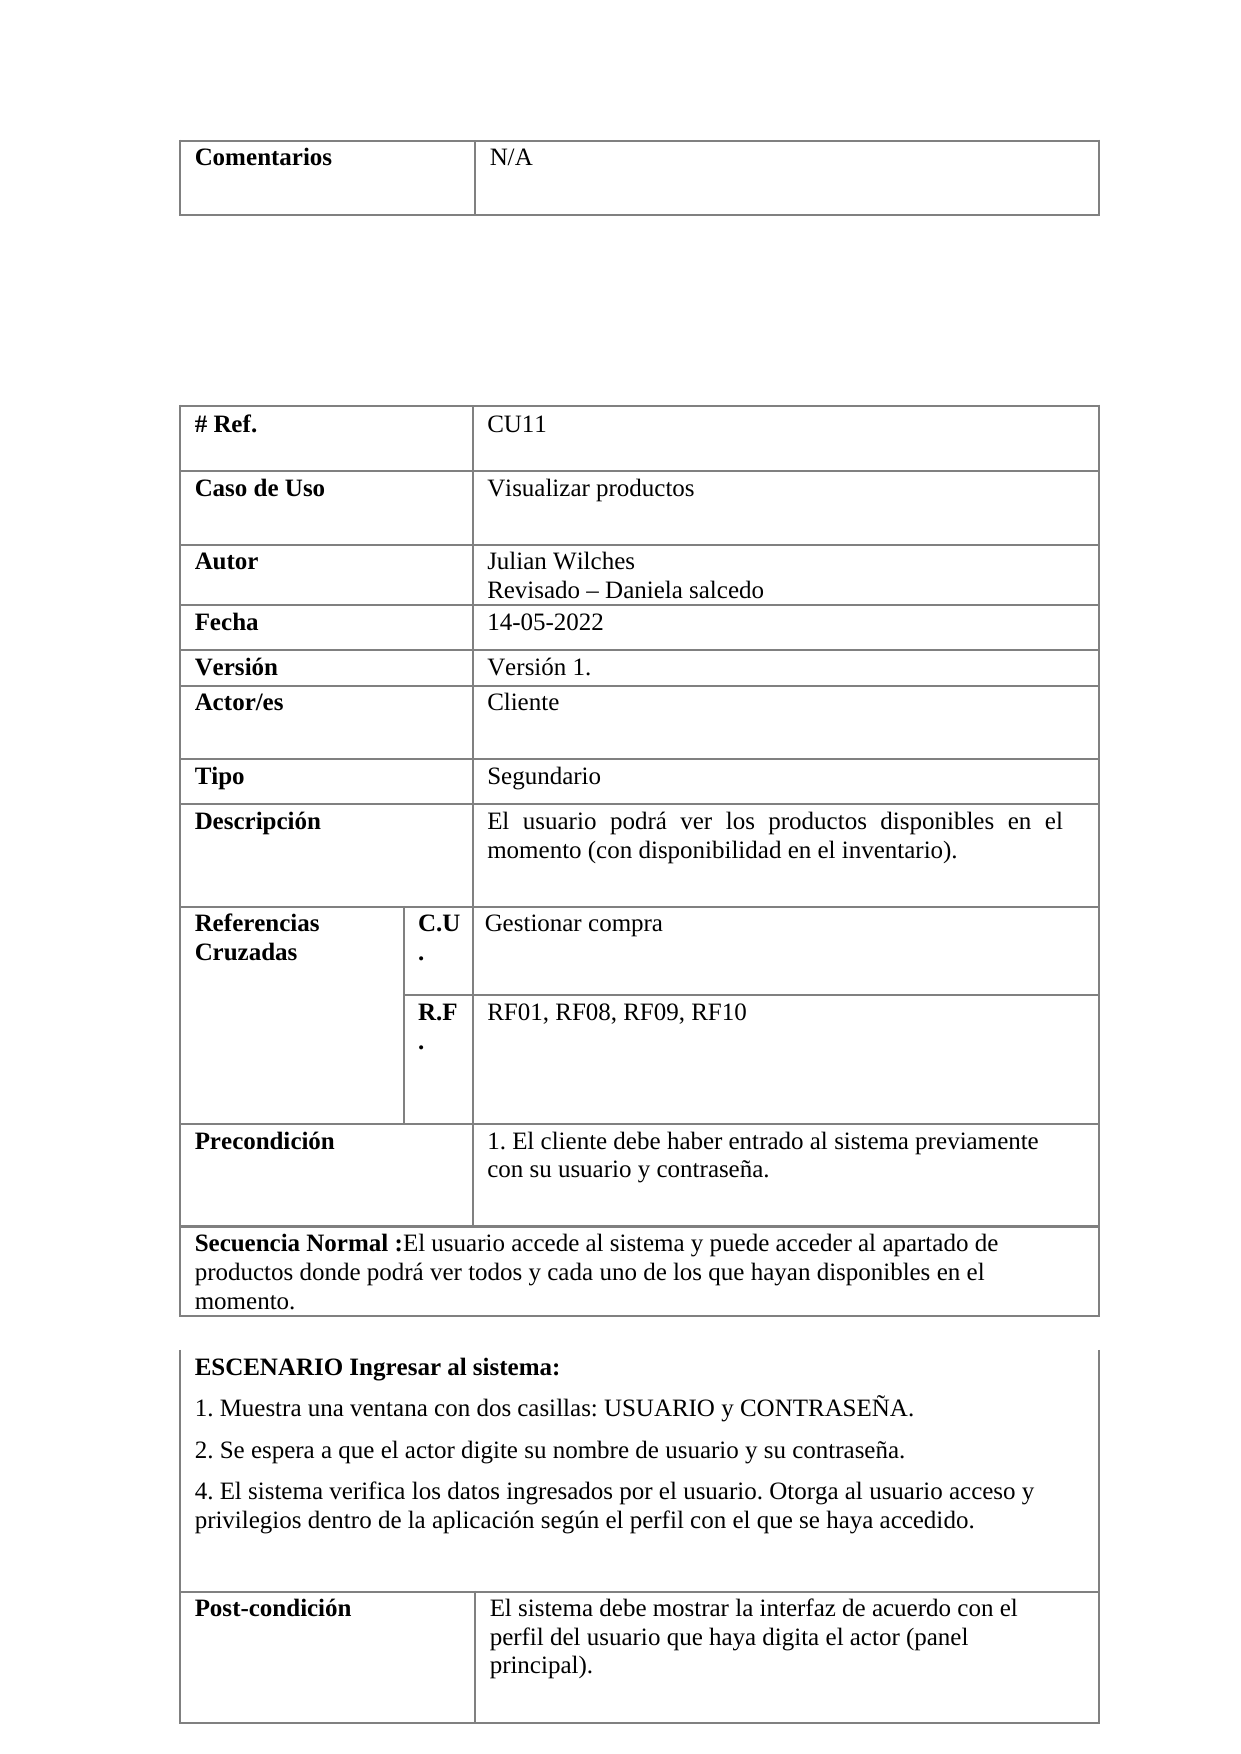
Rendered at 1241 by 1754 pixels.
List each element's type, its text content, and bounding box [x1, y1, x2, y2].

table_cell Referencias Cruzadas [181, 908, 403, 1123]
table_cell Visualizar productos [474, 472, 1098, 543]
table_cell Autor [181, 546, 472, 604]
table_cell El usuario podrá ver los productos disponibles en el momento (con disponibilidad en el inventario). [474, 805, 1098, 906]
table_cell Descripción [181, 805, 472, 906]
table_cell RF01, RF08, RF09, RF10 [474, 996, 1098, 1123]
table_header # Ref. [181, 407, 472, 470]
table_cell Comentarios [181, 142, 474, 213]
table_cell R.F. [405, 996, 472, 1123]
table_cell Gestionar compra [474, 908, 1098, 994]
table_cell Secuencia Normal :El usuario accede al sistema y puede acceder al apartado de productos donde podrá ver todos y cada uno de los que hayan disponibles en el momento. [181, 1228, 1098, 1314]
table_cell Precondición [181, 1125, 472, 1225]
table_header ESCENARIO Ingresar al sistema: Muestra una ventana con dos casillas: USUARIO y CONTRASEÑA. Se espera a que el actor digite su nombre de usuario y su contraseña. 4. El sistema verifica los datos ingresados por el usuario. Otorga al usuario acceso y privilegios dentro de la aplicación según el perfil con el que se haya accedido. [181, 1350, 1098, 1591]
table_cell Post-condición [181, 1593, 474, 1722]
table_cell Tipo [181, 760, 472, 803]
table_cell Julian Wilches Revisado – Daniela salcedo [474, 546, 1098, 604]
table_cell N/A [476, 142, 1098, 213]
table_cell 14-05-2022 [474, 606, 1098, 649]
table_cell 1. El cliente debe haber entrado al sistema previamente con su usuario y contraseña. [474, 1125, 1098, 1225]
table_cell Cliente [474, 687, 1098, 758]
table_cell Versión 1. [474, 651, 1098, 684]
table_cell El sistema debe mostrar la interfaz de acuerdo con el perfil del usuario que haya digita el actor (panel principal). [476, 1593, 1098, 1722]
table_cell C.U. [405, 908, 472, 994]
table_cell Versión [181, 651, 472, 684]
table_cell Fecha [181, 606, 472, 649]
table_cell Caso de Uso [181, 472, 472, 543]
table_cell Actor/es [181, 687, 472, 758]
table_cell Segundario [474, 760, 1098, 803]
table_header CU11 [474, 407, 1098, 470]
